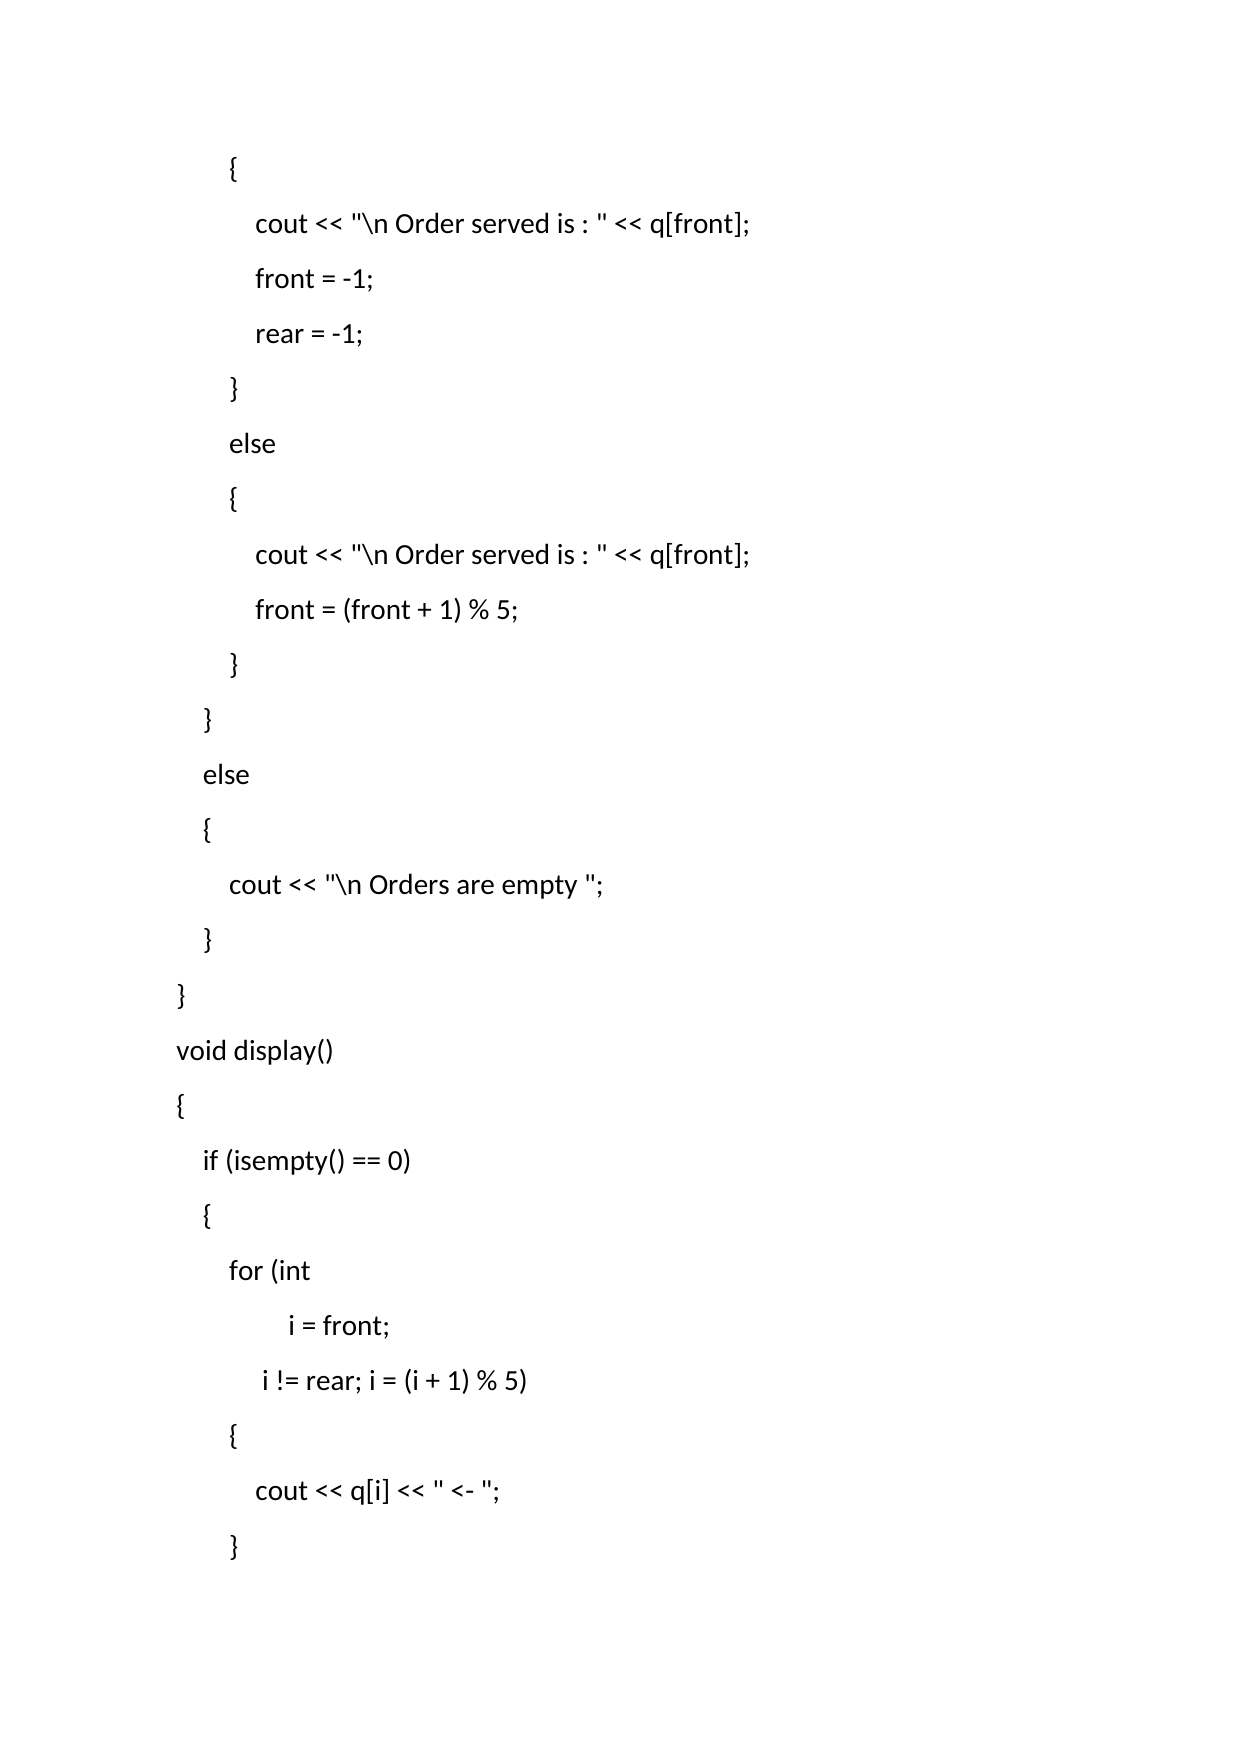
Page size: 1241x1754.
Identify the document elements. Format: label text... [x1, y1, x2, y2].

text rear = -1; [150, 315, 1090, 351]
text i = front; [150, 1307, 1090, 1343]
text { [150, 1197, 1090, 1233]
text { [150, 150, 1090, 186]
text else [150, 756, 1090, 792]
text front = (front + 1) % 5; [150, 591, 1090, 626]
text } [150, 646, 1090, 682]
text { [150, 811, 1090, 847]
text { [150, 1417, 1090, 1453]
text void display() [150, 1032, 1090, 1067]
text cout << "\n Orders are empty "; [150, 866, 1090, 902]
text } [150, 370, 1090, 406]
text cout << "\n Order served is : " << q[front]; [150, 205, 1090, 241]
text front = -1; [150, 260, 1090, 296]
text { [150, 481, 1090, 516]
text if (isempty() == 0) [150, 1142, 1090, 1177]
text else [150, 426, 1090, 461]
text cout << "\n Order served is : " << q[front]; [150, 536, 1090, 571]
text cout << q[i] << " <- "; [150, 1472, 1090, 1508]
text } [150, 701, 1090, 737]
text i != rear; i = (i + 1) % 5) [150, 1362, 1090, 1398]
text } [150, 977, 1090, 1012]
text } [150, 921, 1090, 957]
text for (int [150, 1252, 1090, 1288]
text } [150, 1528, 1090, 1563]
text { [150, 1087, 1090, 1122]
